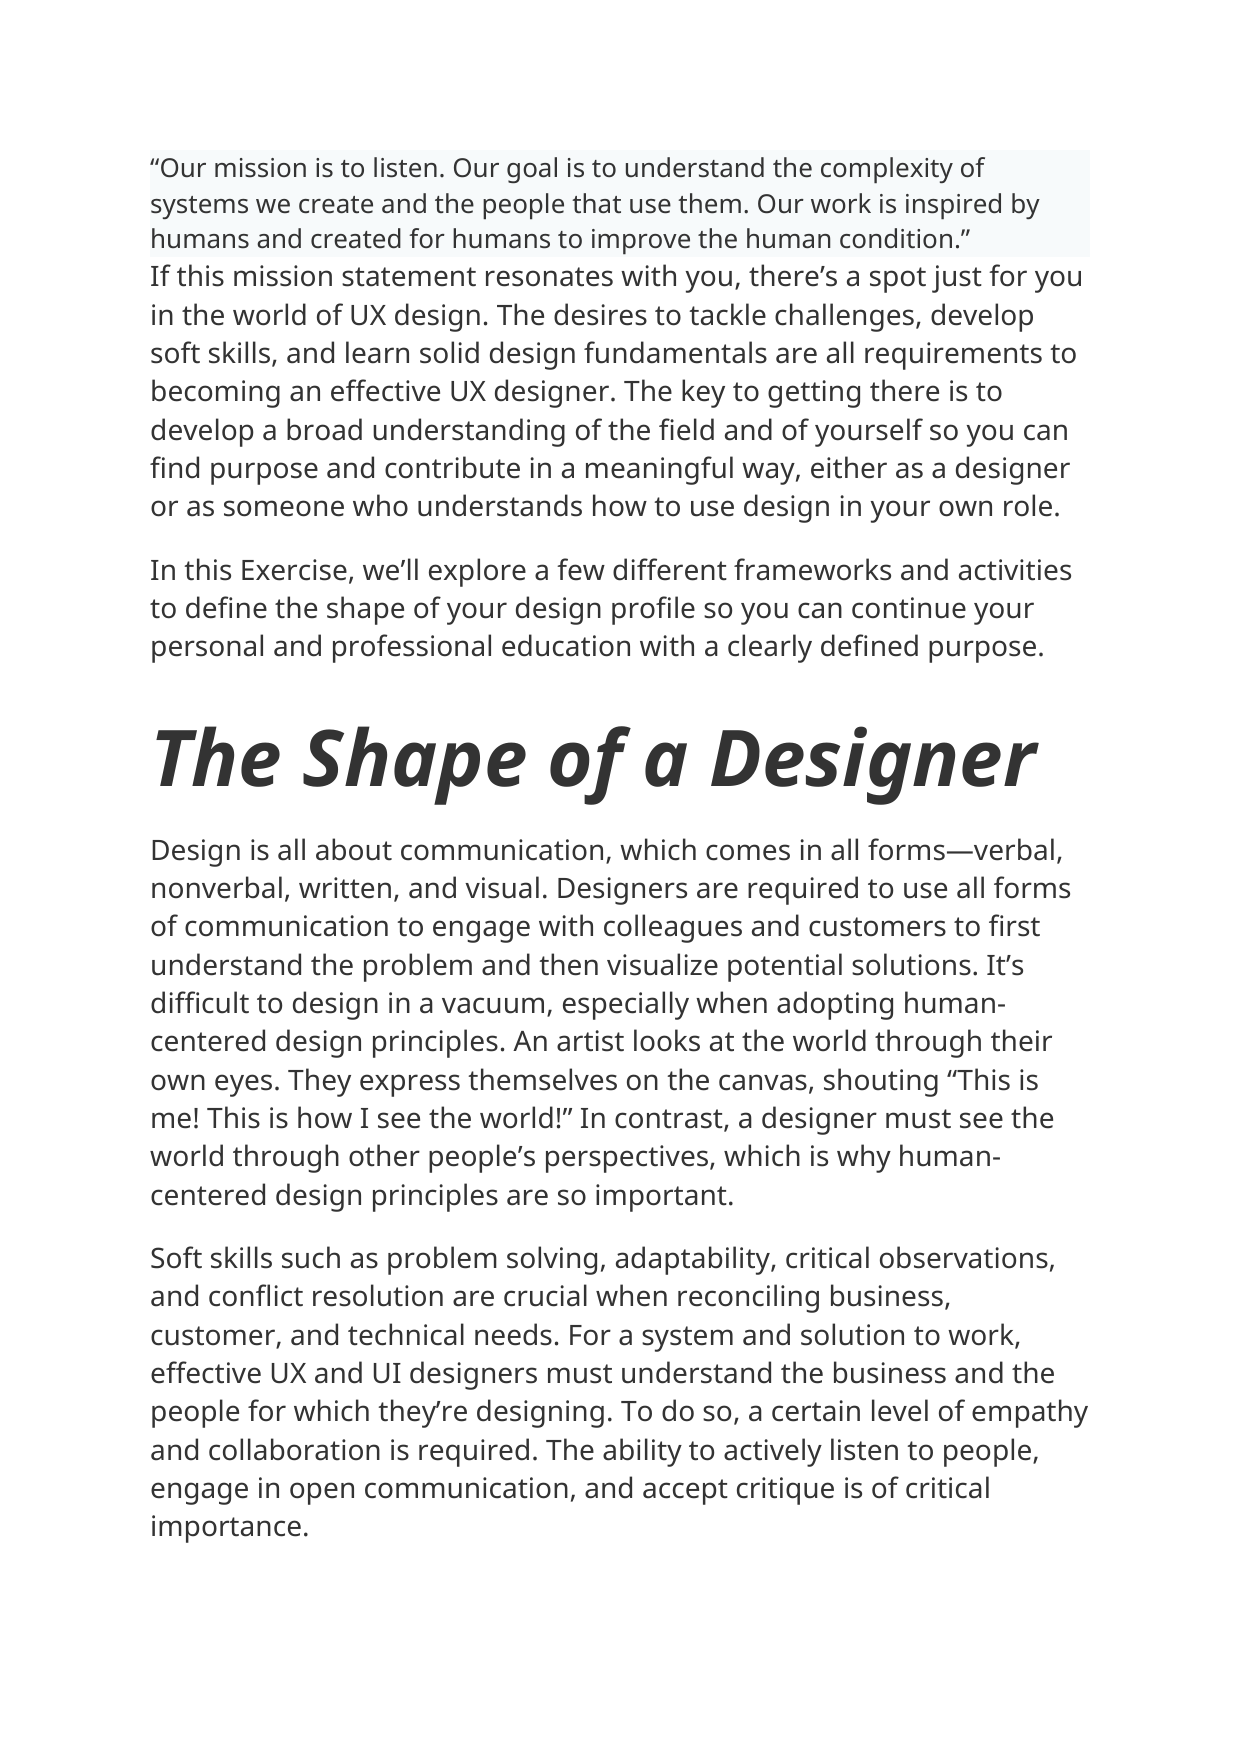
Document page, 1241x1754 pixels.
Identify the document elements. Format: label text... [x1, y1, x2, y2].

subtitle The Shape of a Designer [150, 702, 1090, 809]
text Design is all about communication, which comes in all forms—verbal, nonverbal, written, and visual. Designers are required to use all forms of communication to engage with colleagues and customers to first understand the problem and then visualize potential solutions. It’s difficult to design in a vacuum, especially when adopting human-centered design principles. An artist looks at the world through their own eyes. They express themselves on the canvas, shouting “This is me! This is how I see the world!” In contrast, a designer must see the world through other people’s perspectives, which is why human-centered design principles are so important. [150, 830, 1090, 1213]
text In this Exercise, we’ll explore a few different frameworks and activities to define the shape of your design profile so you can continue your personal and professional education with a clearly defined purpose. [150, 550, 1090, 665]
text Soft skills such as problem solving, adaptability, critical observations, and conflict resolution are crucial when reconciling business, customer, and technical needs. For a system and solution to work, effective UX and UI designers must understand the business and the people for which they’re designing. To do so, a certain level of empathy and collaboration is required. The ability to actively listen to people, engage in open communication, and accept critique is of critical importance. [150, 1238, 1090, 1545]
text If this mission statement resonates with you, there’s a spot just for you in the world of UX design. The desires to tackle challenges, develop soft skills, and learn solid design fundamentals are all requirements to becoming an effective UX designer. The key to getting there is to develop a broad understanding of the field and of yourself so you can find purpose and contribute in a meaningful way, either as a designer or as someone who understands how to use design in your own role. [150, 257, 1090, 525]
text “Our mission is to listen. Our goal is to understand the complexity of systems we create and the people that use them. Our work is inspired by humans and created for humans to improve the human condition.” [150, 150, 1090, 257]
